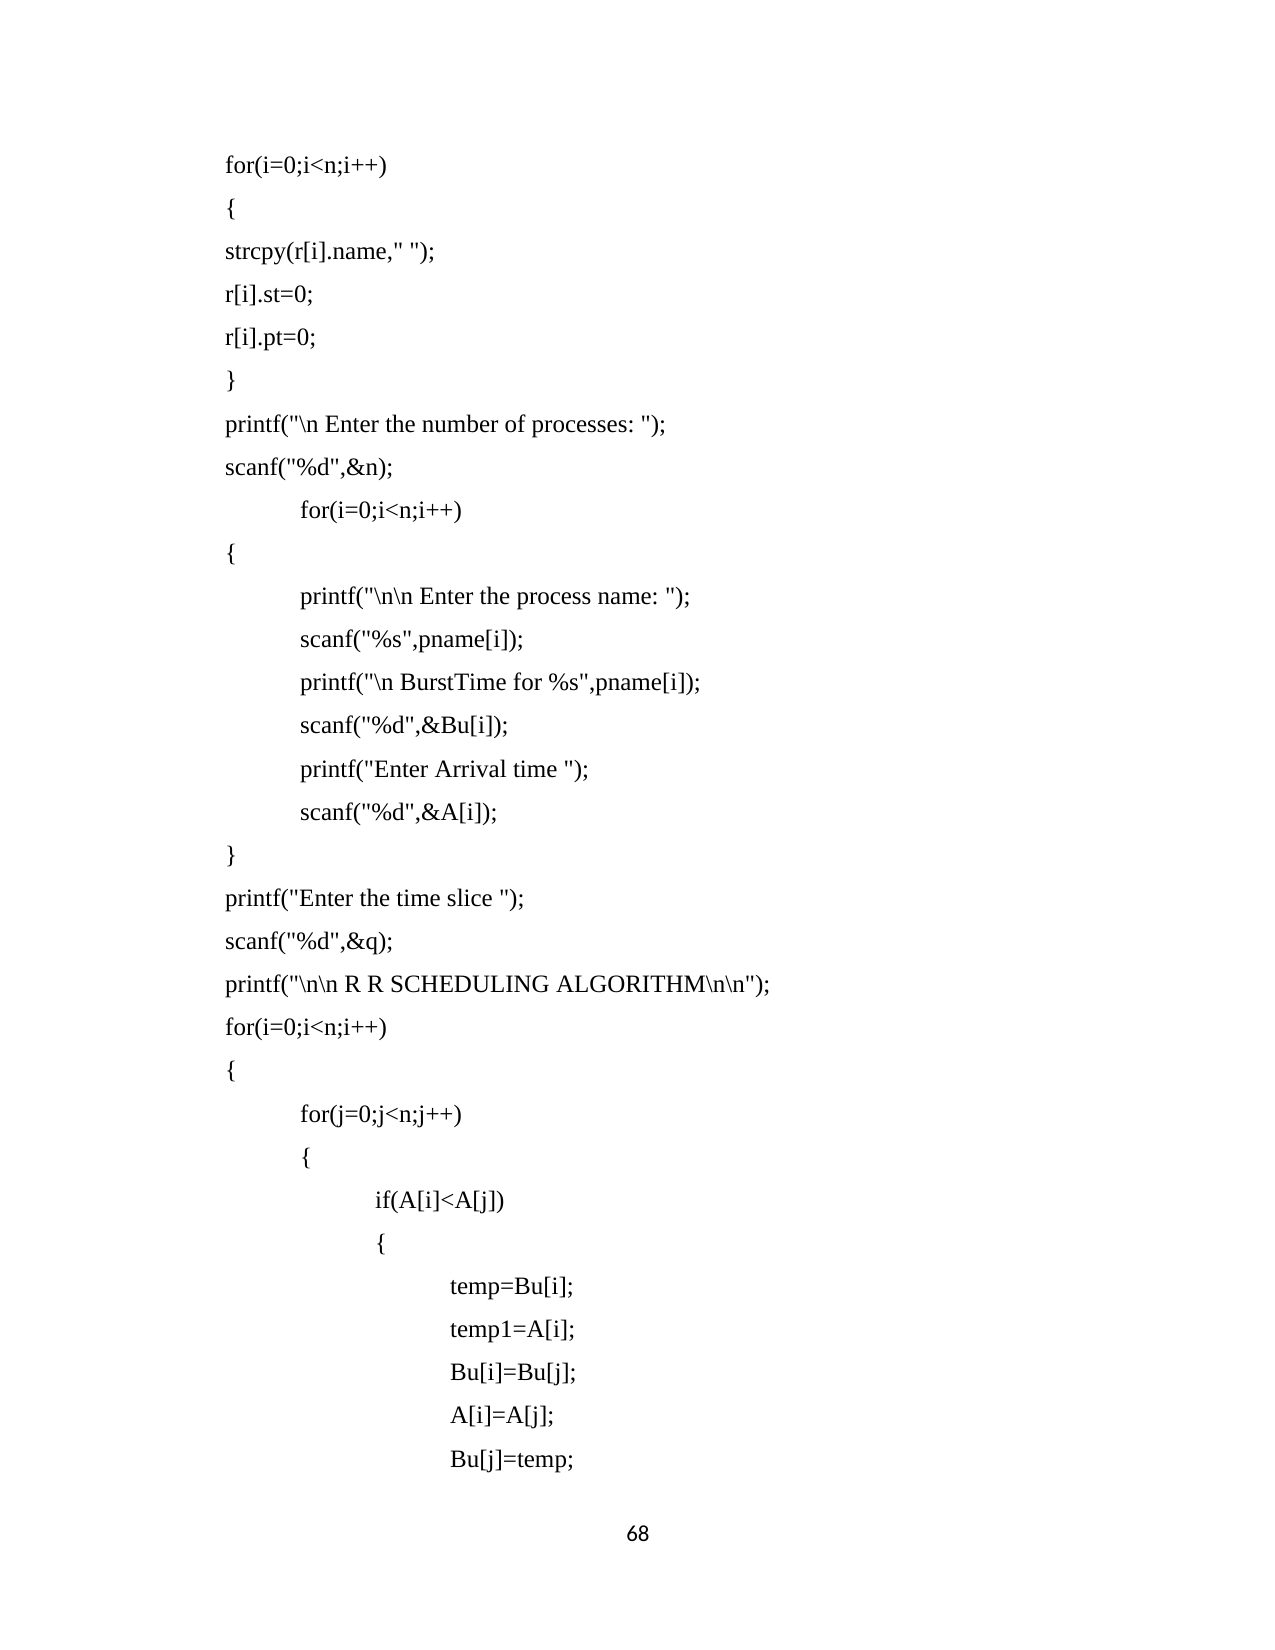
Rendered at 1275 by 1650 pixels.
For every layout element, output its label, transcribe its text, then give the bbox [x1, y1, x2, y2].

text scanf("%d",&q); [150, 926, 1125, 955]
text scanf("%d",&n); [150, 452, 1125, 481]
text A[i]=A[j]; [150, 1401, 1125, 1429]
text if(A[i]<A[j]) [150, 1185, 1125, 1214]
text { [150, 1056, 1125, 1084]
text Bu[i]=Bu[j]; [150, 1357, 1125, 1386]
text scanf("%s",pname[i]); [150, 624, 1125, 653]
text for(i=0;i<n;i++) [150, 495, 1125, 524]
text for(j=0;j<n;j++) [150, 1099, 1125, 1127]
text { [150, 193, 1125, 222]
text } [150, 366, 1125, 394]
text Bu[j]=temp; [150, 1444, 1125, 1472]
text printf("Enter the time slice "); [150, 883, 1125, 912]
text printf("\n Enter the number of processes: "); [150, 409, 1125, 437]
text scanf("%d",&Bu[i]); [150, 711, 1125, 739]
text for(i=0;i<n;i++) [150, 1012, 1125, 1041]
text strcpy(r[i].name," "); [150, 236, 1125, 265]
text r[i].pt=0; [150, 322, 1125, 351]
text printf("Enter Arrival time "); [150, 754, 1125, 782]
text printf("\n\n Enter the process name: "); [150, 581, 1125, 610]
text { [150, 538, 1125, 567]
text r[i].st=0; [150, 279, 1125, 308]
text { [150, 1142, 1125, 1171]
text printf("\n BurstTime for %s",pname[i]); [150, 667, 1125, 696]
text scanf("%d",&A[i]); [150, 797, 1125, 826]
text temp=Bu[i]; [150, 1271, 1125, 1300]
text { [150, 1228, 1125, 1257]
text for(i=0;i<n;i++) [150, 150, 1125, 179]
text temp1=A[i]; [150, 1314, 1125, 1343]
text } [150, 840, 1125, 869]
text printf("\n\n R R SCHEDULING ALGORITHM\n\n"); [150, 969, 1125, 998]
